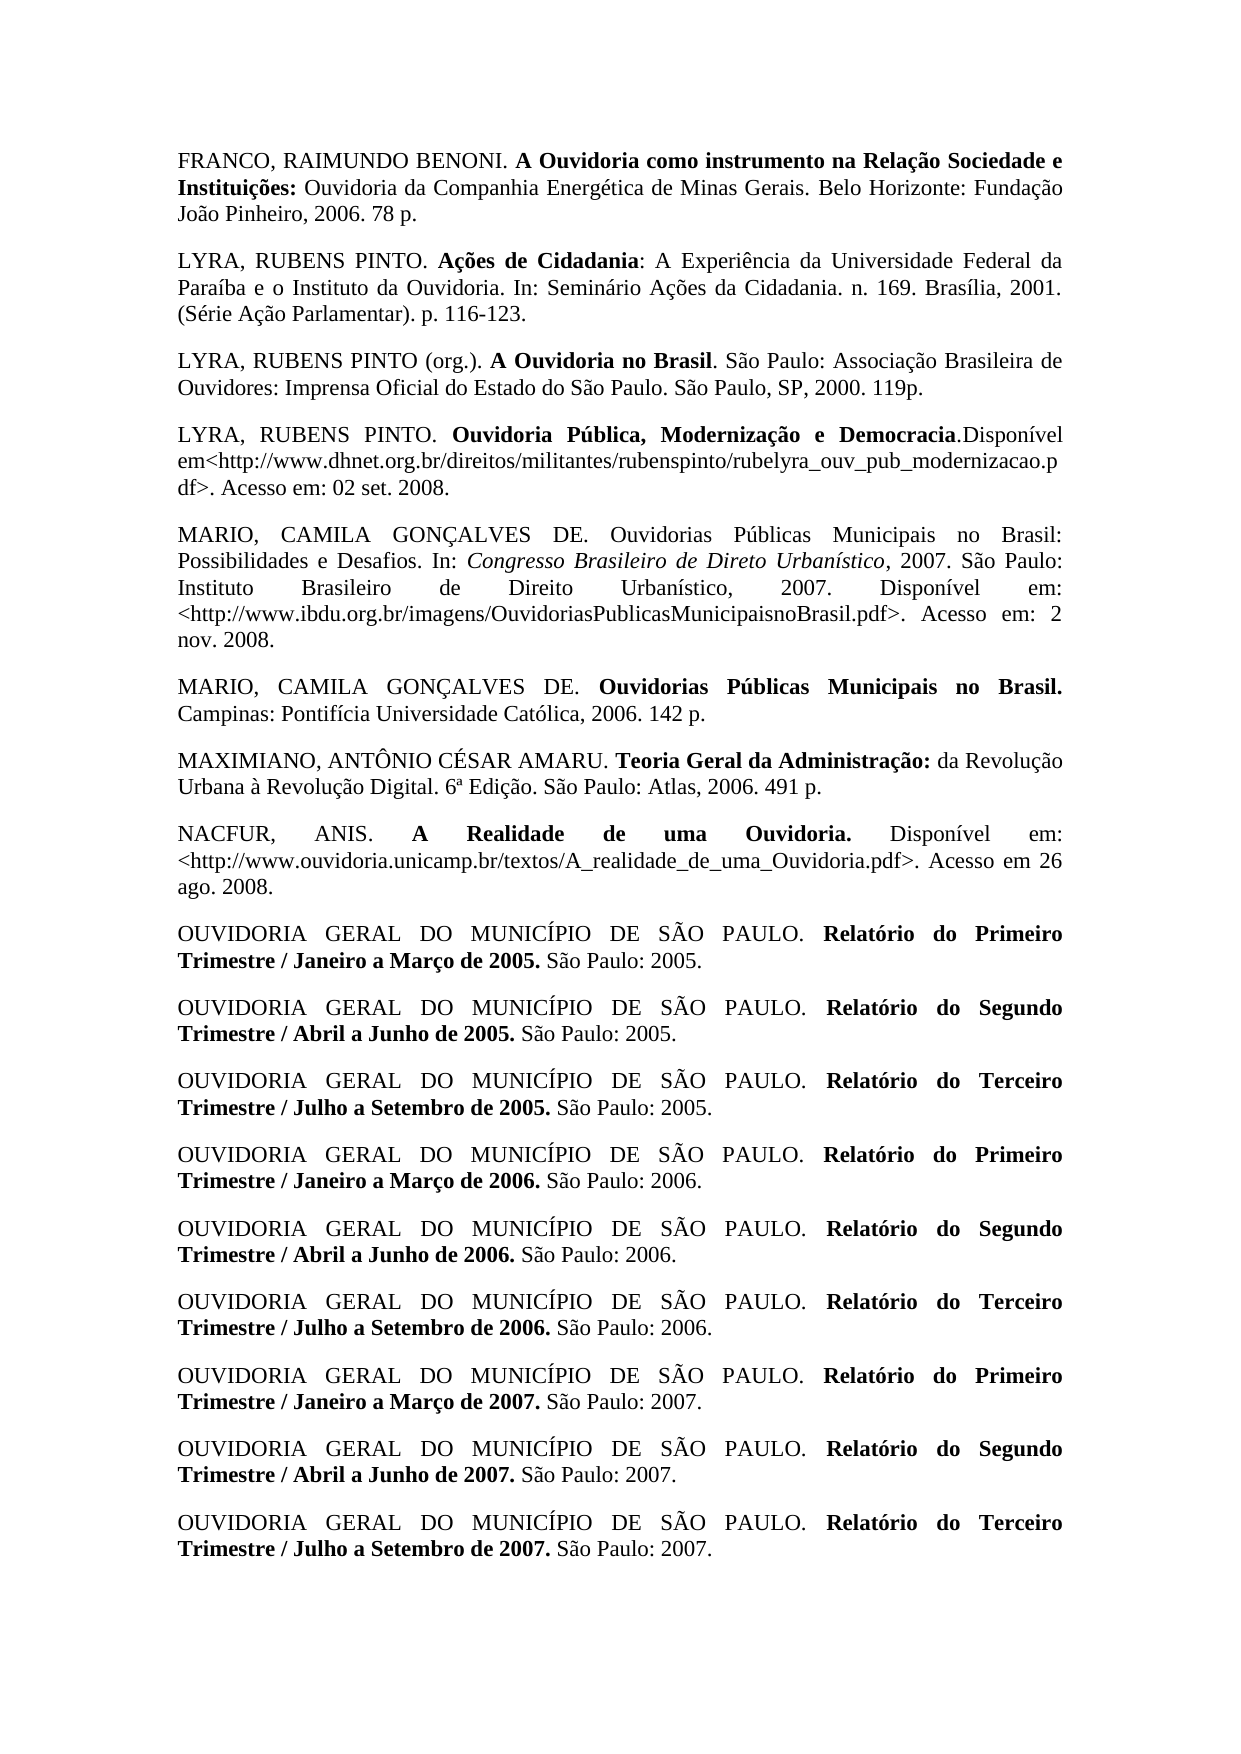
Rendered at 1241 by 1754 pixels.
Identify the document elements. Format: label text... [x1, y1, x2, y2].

text OUVIDORIA GERAL DO MUNICÍPIO DE SÃO PAULO. Relatório do Primeiro Trimestre / Janeiro a Março de 2005. São Paulo: 2005. [177, 920, 1063, 973]
text OUVIDORIA GERAL DO MUNICÍPIO DE SÃO PAULO. Relatório do Terceiro Trimestre / Julho a Setembro de 2005. São Paulo: 2005. [177, 1067, 1063, 1120]
text OUVIDORIA GERAL DO MUNICÍPIO DE SÃO PAULO. Relatório do Segundo Trimestre / Abril a Junho de 2005. São Paulo: 2005. [177, 994, 1063, 1047]
text LYRA, RUBENS PINTO (org.). A Ouvidoria no Brasil. São Paulo: Associação Brasileira de Ouvidores: Imprensa Oficial do Estado do São Paulo. São Paulo, SP, 2000. 119p. [177, 347, 1063, 400]
text OUVIDORIA GERAL DO MUNICÍPIO DE SÃO PAULO. Relatório do Terceiro Trimestre / Julho a Setembro de 2006. São Paulo: 2006. [177, 1288, 1063, 1341]
text MARIO, CAMILA GONÇALVES DE. Ouvidorias Públicas Municipais no Brasil: Possibilidades e Desafios. In: Congresso Brasileiro de Direto Urbanístico, 2007. São Paulo: Instituto Brasileiro de Direito Urbanístico, 2007. Disponível em: <http://www.ibdu.org.br/imagens/OuvidoriasPublicasMunicipaisnoBrasil.pdf>. Acesso em: 2 nov. 2008. [177, 521, 1063, 653]
text MAXIMIANO, ANTÔNIO CÉSAR AMARU. Teoria Geral da Administração: da Revolução Urbana à Revolução Digital. 6ª Edição. São Paulo: Atlas, 2006. 491 p. [177, 747, 1063, 800]
text FRANCO, RAIMUNDO BENONI. A Ouvidoria como instrumento na Relação Sociedade e Instituições: Ouvidoria da Companhia Energética de Minas Gerais. Belo Horizonte: Fundação João Pinheiro, 2006. 78 p. [177, 148, 1063, 227]
text OUVIDORIA GERAL DO MUNICÍPIO DE SÃO PAULO. Relatório do Segundo Trimestre / Abril a Junho de 2006. São Paulo: 2006. [177, 1214, 1063, 1267]
text OUVIDORIA GERAL DO MUNICÍPIO DE SÃO PAULO. Relatório do Terceiro Trimestre / Julho a Setembro de 2007. São Paulo: 2007. [177, 1509, 1063, 1561]
text NACFUR, ANIS. A Realidade de uma Ouvidoria. Disponível em: <http://www.ouvidoria.unicamp.br/textos/A_realidade_de_uma_Ouvidoria.pdf>. Acesso em 26 ago. 2008. [177, 821, 1063, 899]
text OUVIDORIA GERAL DO MUNICÍPIO DE SÃO PAULO. Relatório do Primeiro Trimestre / Janeiro a Março de 2006. São Paulo: 2006. [177, 1141, 1063, 1194]
text OUVIDORIA GERAL DO MUNICÍPIO DE SÃO PAULO. Relatório do Segundo Trimestre / Abril a Junho de 2007. São Paulo: 2007. [177, 1435, 1063, 1488]
text LYRA, RUBENS PINTO. Ouvidoria Pública, Modernização e Democracia.Disponível em<http://www.dhnet.org.br/direitos/militantes/rubenspinto/rubelyra_ouv_pub_modernizacao.pdf>. Acesso em: 02 set. 2008. [177, 421, 1063, 500]
text MARIO, CAMILA GONÇALVES DE. Ouvidorias Públicas Municipais no Brasil. Campinas: Pontifícia Universidade Católica, 2006. 142 p. [177, 673, 1063, 726]
text OUVIDORIA GERAL DO MUNICÍPIO DE SÃO PAULO. Relatório do Primeiro Trimestre / Janeiro a Março de 2007. São Paulo: 2007. [177, 1362, 1063, 1414]
text LYRA, RUBENS PINTO. Ações de Cidadania: A Experiência da Universidade Federal da Paraíba e o Instituto da Ouvidoria. In: Seminário Ações da Cidadania. n. 169. Brasília, 2001. (Série Ação Parlamentar). p. 116-123. [177, 247, 1063, 327]
